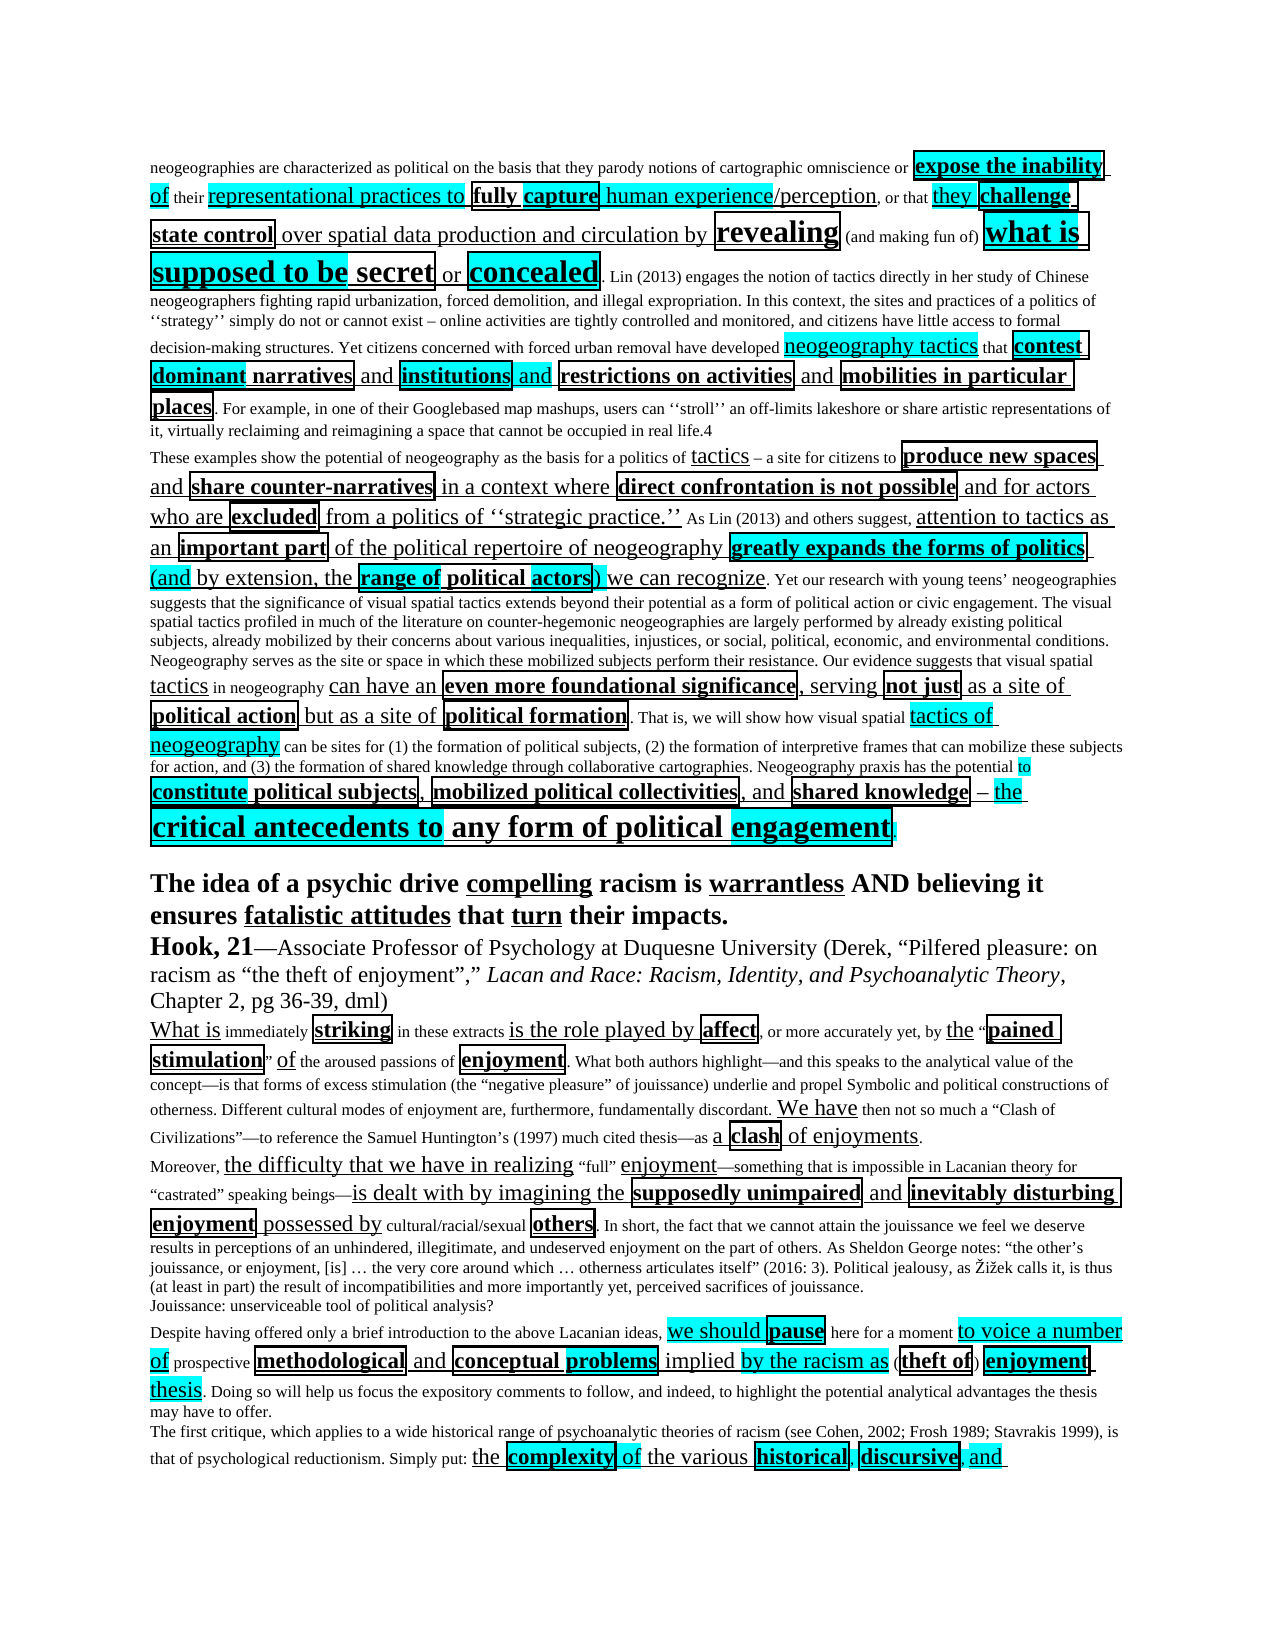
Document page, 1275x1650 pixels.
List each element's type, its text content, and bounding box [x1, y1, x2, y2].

text Jouissance: unserviceable tool of political analysis? [150, 1296, 1125, 1315]
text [150, 150, 1125, 440]
text Despite having offered only a brief introduction to the above Lacanian ideas, we should pause here for a moment to voice a number of prospective methodological and conceptual problems implied by the racism as (theft of) enjoyment thesis. Doing so will help us focus the expository comments to follow, and indeed, to highlight the potential analytical advantages the thesis may have to offer. [150, 1315, 1125, 1421]
text Hook, 21—Associate Professor of Psychology at Duquesne University (Derek, “Pilfered pleasure: on racism as “the theft of enjoyment”,” Lacan and Race: Racism, Identity, and Psychoanalytic Theory, Chapter 2, pg 36-39, dml) [150, 930, 1125, 1014]
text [150, 1421, 1125, 1471]
text These examples show the potential of neogeography as the basis for a politics of tactics – a site for citizens to produce new spaces and share counter-narratives in a context where direct confrontation is not possible and for actors who are excluded from a politics of ‘‘strategic practice.’’ As Lin (2013) and others suggest, attention to tactics as an important part of the political repertoire of neogeography greatly expands the forms of politics (and by extension, the range of political actors) we can recognize. Yet our research with young teens’ neogeographies suggests that the significance of visual spatial tactics extends beyond their potential as a form of political action or civic engagement. The visual spatial tactics profiled in much of the literature on counter-hegemonic neogeographies are largely performed by already existing political subjects, already mobilized by their concerns about various inequalities, injustices, or social, political, economic, and environmental conditions. Neogeography serves as the site or space in which these mobilized subjects perform their resistance. Our evidence suggests that visual spatial tactics in neogeography can have an even more foundational significance, serving not just as a site of political action but as a site of political formation. That is, we will show how visual spatial tactics of neogeography can be sites for (1) the formation of political subjects, (2) the formation of interpretive frames that can mobilize these subjects for action, and (3) the formation of shared knowledge through collaborative cartographies. Neogeography praxis has the potential to constitute political subjects, mobilized political collectivities, and shared knowledge – the critical antecedents to any form of political engagement. [150, 440, 1125, 847]
text Moreover, the difficulty that we have in realizing “full” enjoyment—something that is impossible in Lacanian theory for “castrated” speaking beings—is dealt with by imagining the supposedly unimpaired and inevitably disturbing enjoyment possessed by cultural/racial/sexual others. In short, the fact that we cannot attain the jouissance we feel we deserve results in perceptions of an unhindered, illegitimate, and undeserved enjoyment on the part of others. As Sheldon George notes: “the other’s jouissance, or enjoyment, [is] … the very core around which … otherness articulates itself” (2016: 3). Political jealousy, as Žižek calls it, is thus (at least in part) the result of incompatibilities and more importantly yet, perceived sacrifices of jouissance. [150, 1151, 1125, 1296]
subtitle The idea of a psychic drive compelling racism is warrantless AND believing it ensures fatalistic attitudes that turn their impacts. [150, 868, 1125, 930]
text What is immediately striking in these extracts is the role played by affect, or more accurately yet, by the “pained stimulation” of the aroused passions of enjoyment. What both authors highlight—and this speaks to the analytical value of the concept—is that forms of excess stimulation (the “negative pleasure” of jouissance) underlie and propel Symbolic and political constructions of otherness. Different cultural modes of enjoyment are, furthermore, fundamentally discordant. We have then not so much a “Clash of Civilizations”—to reference the Samuel Huntington’s (1997) much cited thesis—as a clash of enjoyments. [150, 1014, 1125, 1151]
